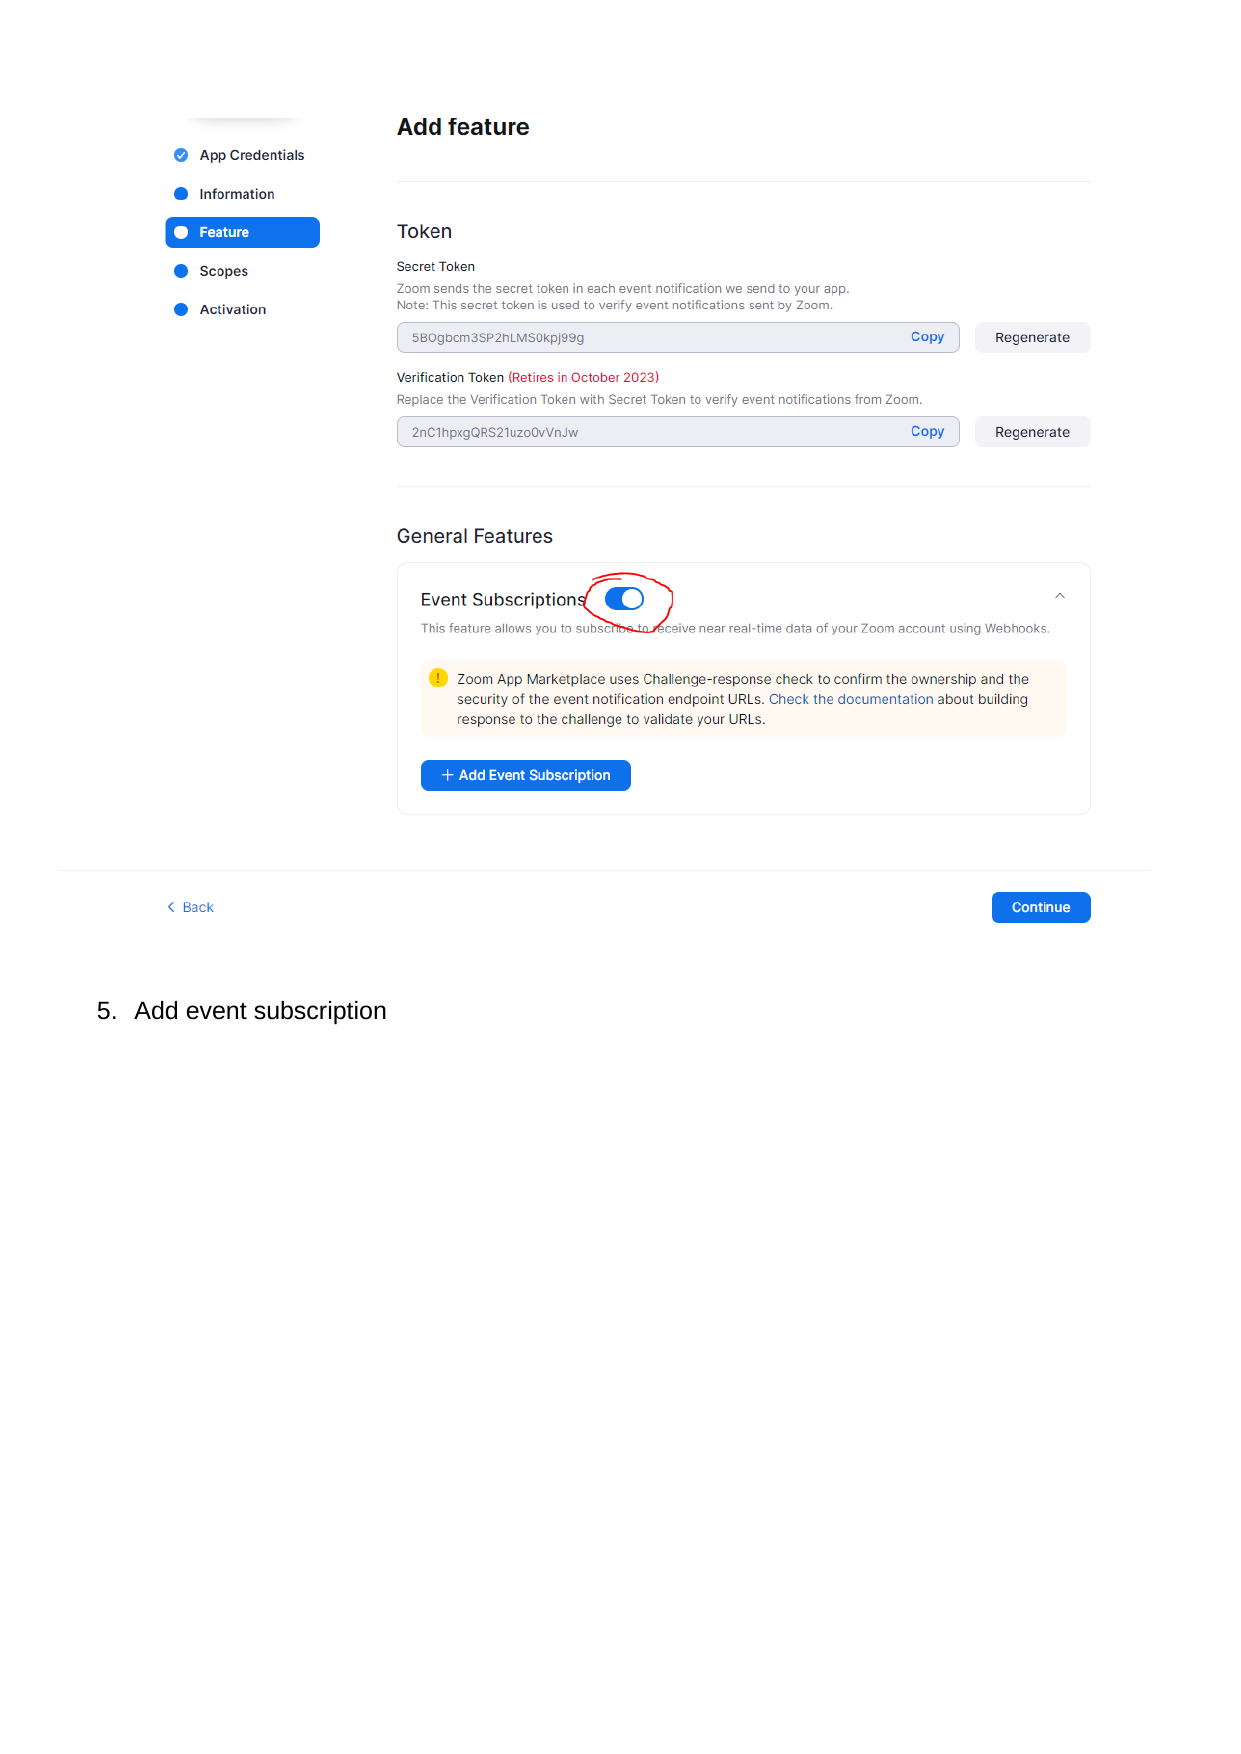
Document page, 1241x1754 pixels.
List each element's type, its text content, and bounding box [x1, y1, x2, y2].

list Add event subscription [97, 996, 1152, 1025]
picture [59, 118, 1152, 930]
